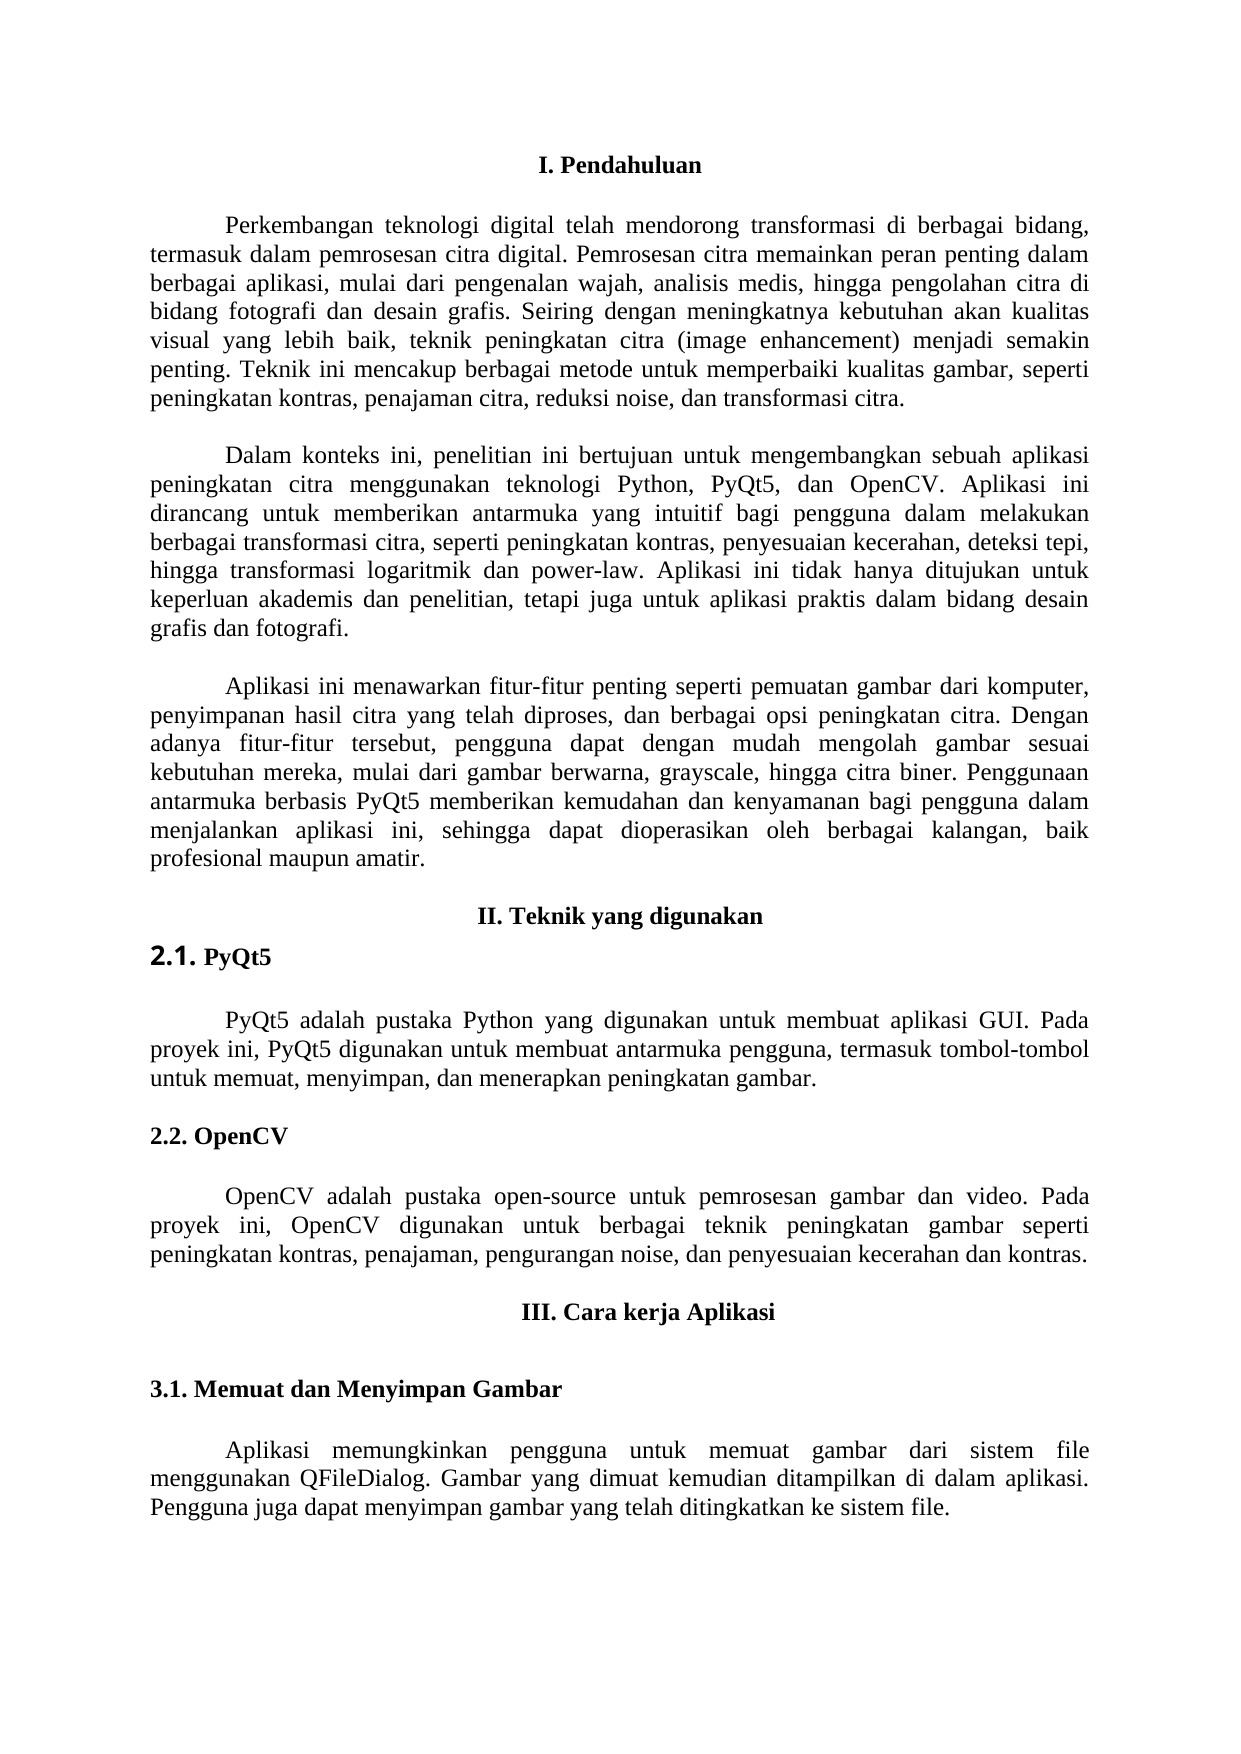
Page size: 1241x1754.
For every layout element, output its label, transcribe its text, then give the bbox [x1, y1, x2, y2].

subtitle I. Pendahuluan [150, 150, 1090, 179]
text Dalam konteks ini, penelitian ini bertujuan untuk mengembangkan sebuah aplikasi peningkatan citra menggunakan teknologi Python, PyQt5, dan OpenCV. Aplikasi ini dirancang untuk memberikan antarmuka yang intuitif bagi pengguna dalam melakukan berbagai transformasi citra, seperti peningkatan kontras, penyesuaian kecerahan, deteksi tepi, hingga transformasi logaritmik dan power-law. Aplikasi ini tidak hanya ditujukan untuk keperluan akademis dan penelitian, tetapi juga untuk aplikasi praktis dalam bidang desain grafis dan fotografi. [150, 441, 1090, 642]
text PyQt5 adalah pustaka Python yang digunakan untuk membuat aplikasi GUI. Pada proyek ini, PyQt5 digunakan untuk membuat antarmuka pengguna, termasuk tombol-tombol untuk memuat, menyimpan, dan menerapkan peningkatan gambar. [150, 1006, 1090, 1092]
text Aplikasi memungkinkan pengguna untuk memuat gambar dari sistem file menggunakan QFileDialog. Gambar yang dimuat kemudian ditampilkan di dalam aplikasi. Pengguna juga dapat menyimpan gambar yang telah ditingkatkan ke sistem file. [150, 1435, 1090, 1521]
subtitle II. Teknik yang digunakan [150, 901, 1090, 930]
text OpenCV adalah pustaka open-source untuk pemrosesan gambar dan video. Pada proyek ini, OpenCV digunakan untuk berbagai teknik peningkatan gambar seperti peningkatan kontras, penajaman, pengurangan noise, dan penyesuaian kecerahan dan kontras. [150, 1181, 1090, 1267]
subtitle 2.1. PyQt5 [150, 937, 1090, 973]
text Perkembangan teknologi digital telah mendorong transformasi di berbagai bidang, termasuk dalam pemrosesan citra digital. Pemrosesan citra memainkan peran penting dalam berbagai aplikasi, mulai dari pengenalan wajah, analisis medis, hingga pengolahan citra di bidang fotografi dan desain grafis. Seiring dengan meningkatnya kebutuhan akan kualitas visual yang lebih baik, teknik peningkatan citra (image enhancement) menjadi semakin penting. Teknik ini mencakup berbagai metode untuk memperbaiki kualitas gambar, seperti peningkatan kontras, penajaman citra, reduksi noise, dan transformasi citra. [150, 210, 1090, 411]
subtitle 2.2. OpenCV [150, 1121, 1090, 1150]
subtitle III. Cara kerja Aplikasi [150, 1297, 1090, 1325]
text Aplikasi ini menawarkan fitur-fitur penting seperti pemuatan gambar dari komputer, penyimpanan hasil citra yang telah diproses, dan berbagai opsi peningkatan citra. Dengan adanya fitur-fitur tersebut, pengguna dapat dengan mudah mengolah gambar sesuai kebutuhan mereka, mulai dari gambar berwarna, grayscale, hingga citra biner. Penggunaan antarmuka berbasis PyQt5 memberikan kemudahan dan kenyamanan bagi pengguna dalam menjalankan aplikasi ini, sehingga dapat dioperasikan oleh berbagai kalangan, baik profesional maupun amatir. [150, 671, 1090, 872]
subtitle 3.1. Memuat dan Menyimpan Gambar [150, 1374, 1090, 1403]
